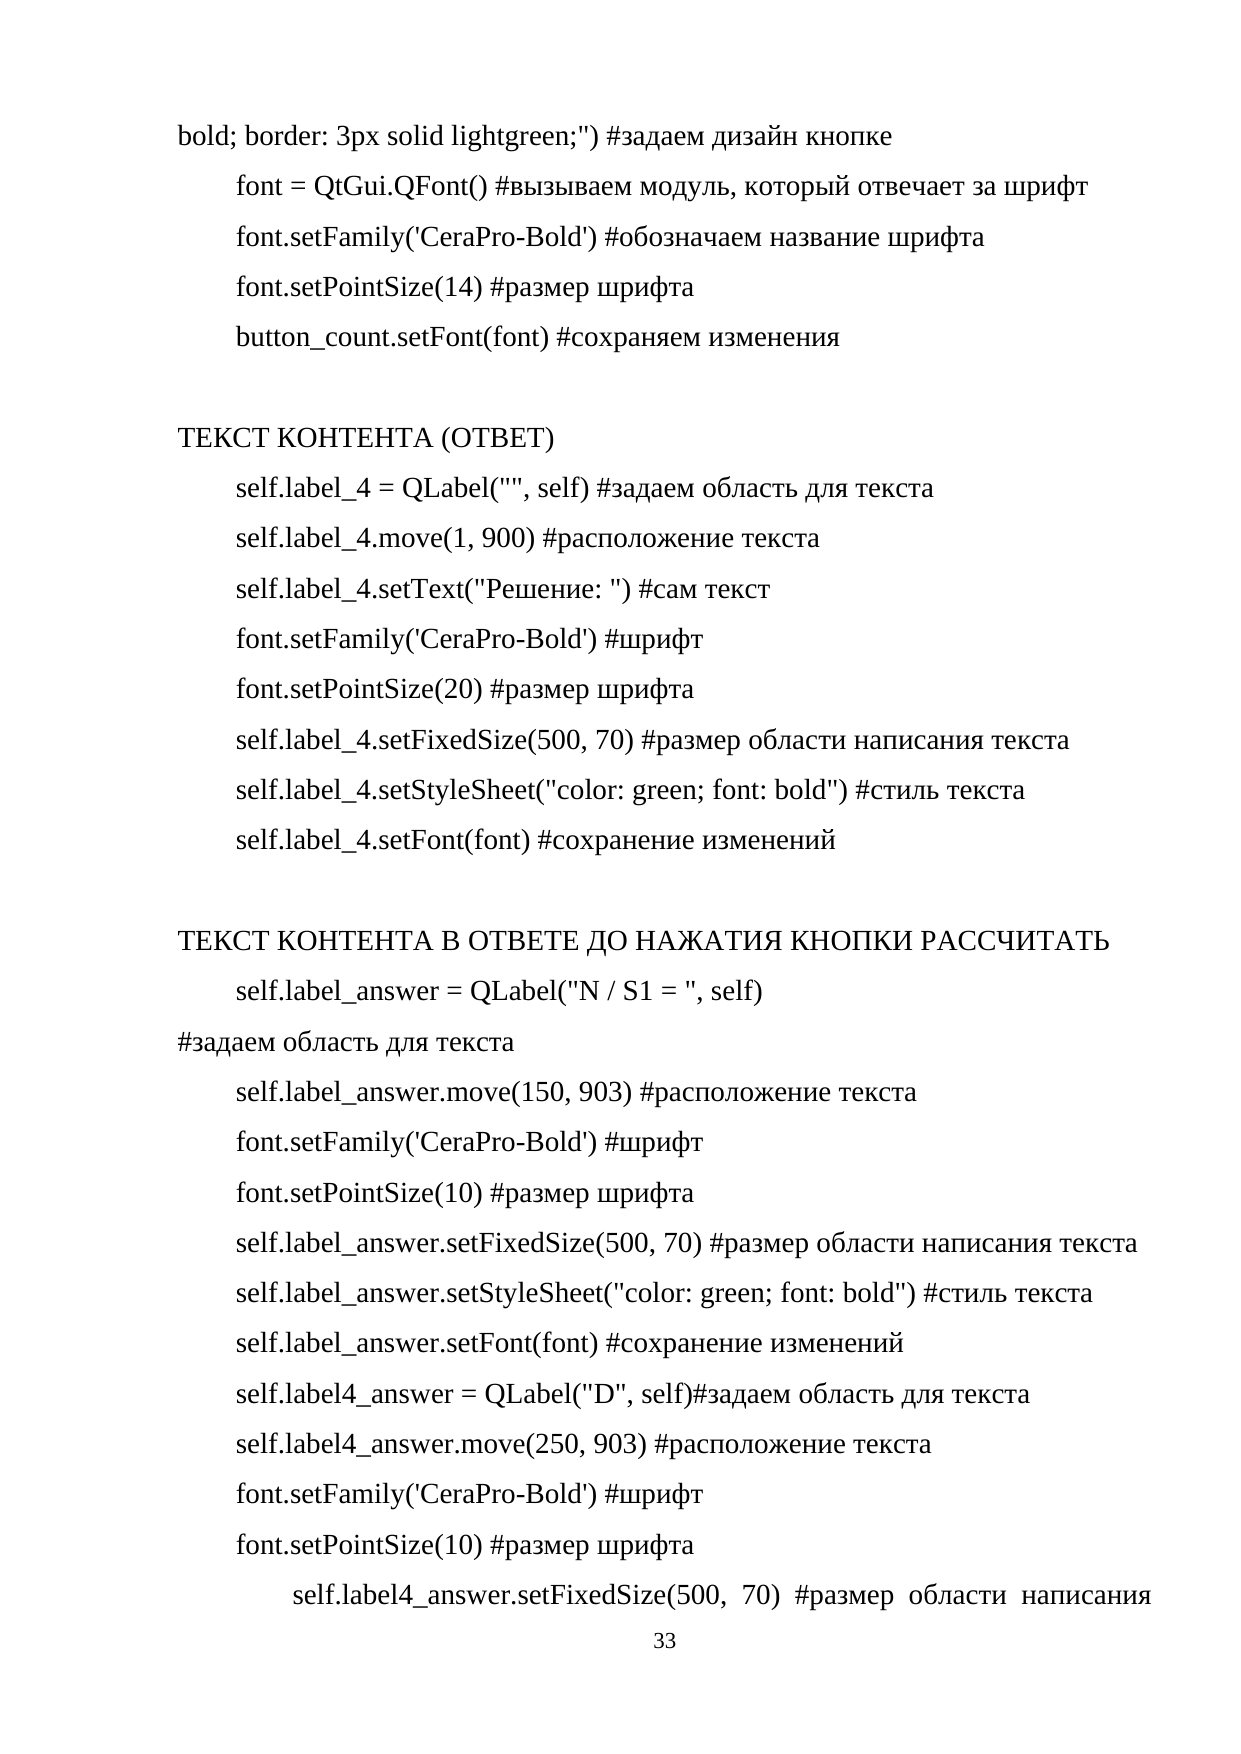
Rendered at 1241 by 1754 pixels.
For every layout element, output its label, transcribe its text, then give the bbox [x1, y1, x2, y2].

text button_count.setFont(font) #сохраняем изменения [177, 319, 1152, 353]
text self.label_answer.setFont(font) #сохранение изменений [177, 1326, 1152, 1359]
text ТЕКСТ КОНТЕНТА В ОТВЕТЕ ДО НАЖАТИЯ КНОПКИ РАССЧИТАТЬ [177, 923, 1152, 957]
text self.label_answer.move(150, 903) #расположение текста [177, 1074, 1152, 1108]
text self.label_4.setText("Решение: ") #сам текст [177, 571, 1152, 604]
text font.setFamily('CeraPro-Bold') #шрифт [177, 1477, 1152, 1510]
text font = QtGui.QFont() #вызываем модуль, который отвечает за шрифт [177, 168, 1152, 202]
text font.setPointSize(10) #размер шрифта [177, 1175, 1152, 1208]
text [177, 118, 1152, 152]
text font.setPointSize(14) #размер шрифта [177, 269, 1152, 303]
text #задаем область для текста [177, 1024, 1152, 1057]
text self.label_4.move(1, 900) #расположение текста [177, 521, 1152, 554]
text self.label_4.setFont(font) #сохранение изменений [177, 822, 1152, 856]
text font.setFamily('CeraPro-Bold') #шрифт [177, 621, 1152, 655]
text self.label_4.setStyleSheet("color: green; font: bold") #стиль текста [177, 772, 1152, 806]
text self.label4_answer.move(250, 903) #расположение текста [177, 1426, 1152, 1460]
text self.label_answer = QLabel("N / S1 = ", self) [177, 973, 1152, 1007]
text font.setPointSize(20) #размер шрифта [177, 672, 1152, 705]
text font.setFamily('CeraPro-Bold') #обозначаем название шрифта [177, 219, 1152, 252]
text self.label_4.setFixedSize(500, 70) #размер области написания текста [177, 722, 1152, 755]
text self.label4_answer = QLabel("D", self)#задаем область для текста [177, 1376, 1152, 1409]
text self.label_4 = QLabel("", self) #задаем область для текста [177, 470, 1152, 504]
text font.setPointSize(10) #размер шрифта [177, 1527, 1152, 1560]
text self.label_answer.setFixedSize(500, 70) #размер области написания текста [177, 1225, 1152, 1258]
text font.setFamily('CeraPro-Bold') #шрифт [177, 1124, 1152, 1158]
text ТЕКСТ КОНТЕНТА (ОТВЕТ) [177, 420, 1152, 453]
text self.label_answer.setStyleSheet("color: green; font: bold") #стиль текста [177, 1275, 1152, 1309]
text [177, 1577, 1152, 1611]
